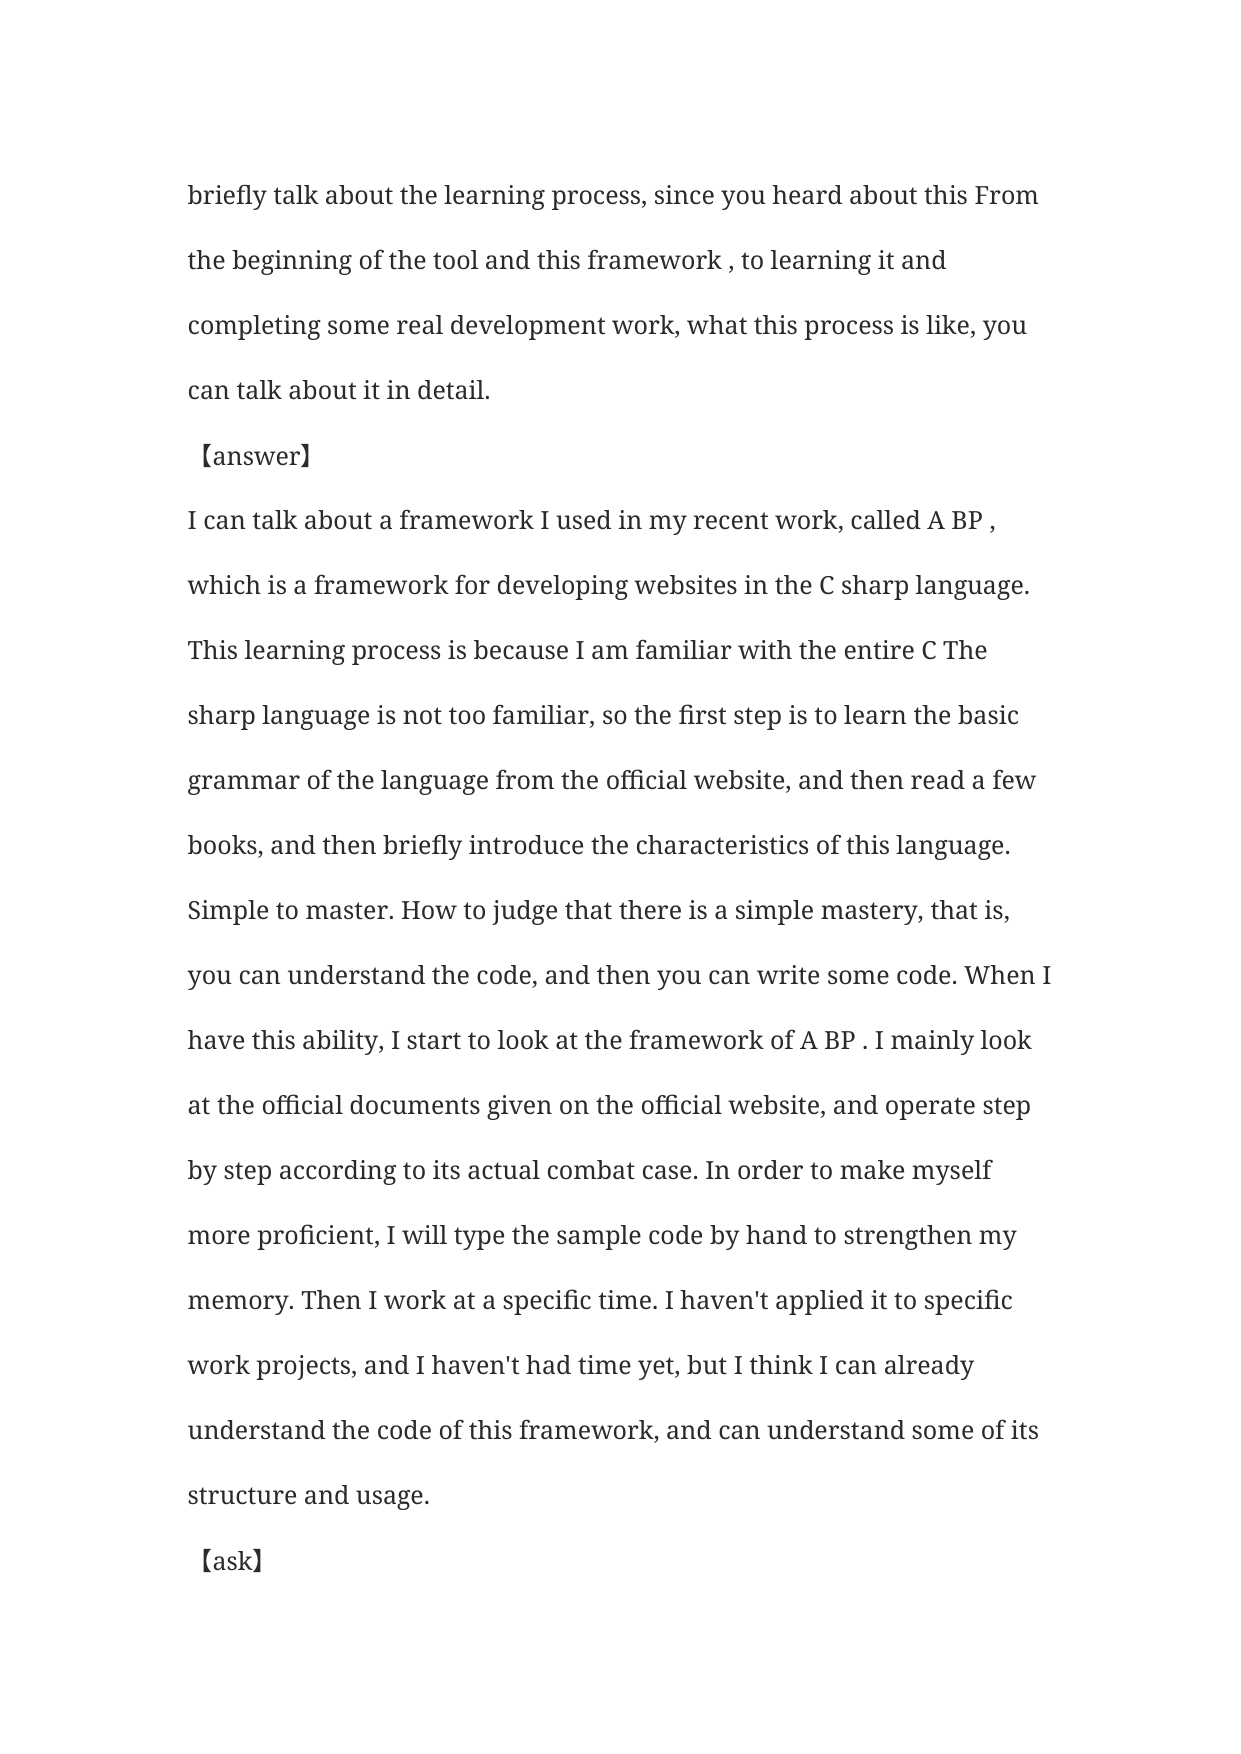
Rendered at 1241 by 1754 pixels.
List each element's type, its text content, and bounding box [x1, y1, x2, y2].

text 【answer】 [187, 422, 1053, 487]
text 【ask】 [187, 1527, 1053, 1592]
text I can talk about a framework I used in my recent work, called A BP , which is a framework for developing websites in the C sharp language. This learning process is because I am familiar with the entire C The sharp language is not too familiar, so the first step is to learn the basic grammar of the language from the official website, and then read a few books, and then briefly introduce the characteristics of this language. Simple to master. How to judge that there is a simple mastery, that is, you can understand the code, and then you can write some code. When I have this ability, I start to look at the framework of A BP . I mainly look at the official documents given on the official website, and operate step by step according to its actual combat case. In order to make myself more proficient, I will type the sample code by hand to strengthen my memory. Then I work at a specific time. I haven't applied it to specific work projects, and I haven't had time yet, but I think I can already understand the code of this framework, and can understand some of its structure and usage. [187, 487, 1053, 1527]
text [187, 162, 1053, 422]
